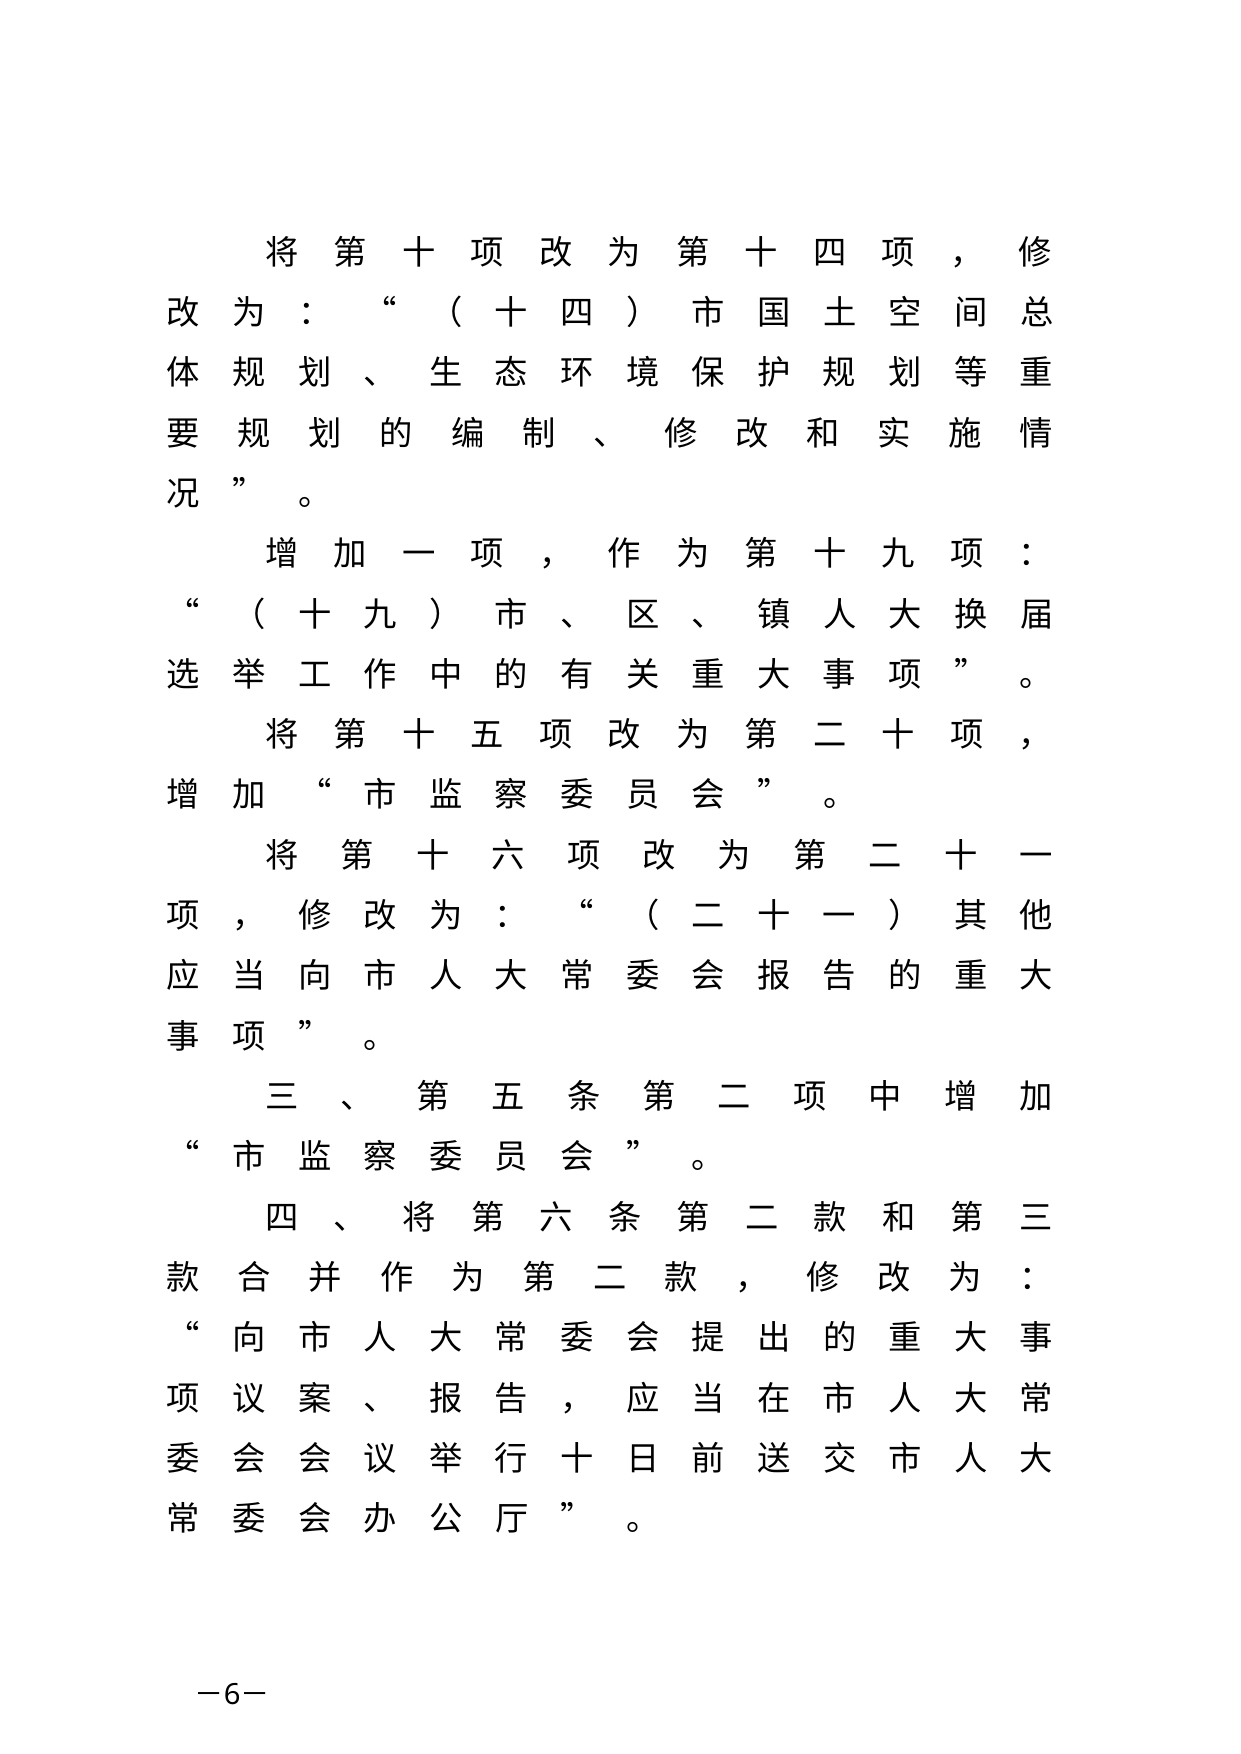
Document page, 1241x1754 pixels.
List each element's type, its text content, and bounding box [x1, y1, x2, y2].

text 增加一项，作为第十九项：“（十九）市、区、镇人大换届选举工作中的有关重大事项”。 [167, 521, 1085, 702]
text 将第十五项改为第二十项，增加“市监察委员会”。 [167, 702, 1085, 822]
text 三、第五条第二项中增加“市监察委员会”。 [167, 1064, 1085, 1184]
text 四、将第六条第二款和第三款合并作为第二款，修改为：“向市人大常委会提出的重大事项议案、报告，应当在市人大常委会会议举行十日前送交市人大常委会办公厅”。 [167, 1184, 1085, 1546]
text 将第十六项改为第二十一项，修改为：“（二十一）其他应当向市人大常委会报告的重大事项”。 [167, 822, 1085, 1064]
text 将第十项改为第十四项，修改为：“（十四）市国土空间总体规划、生态环境保护规划等重要规划的编制、修改和实施情况”。 [167, 219, 1085, 521]
